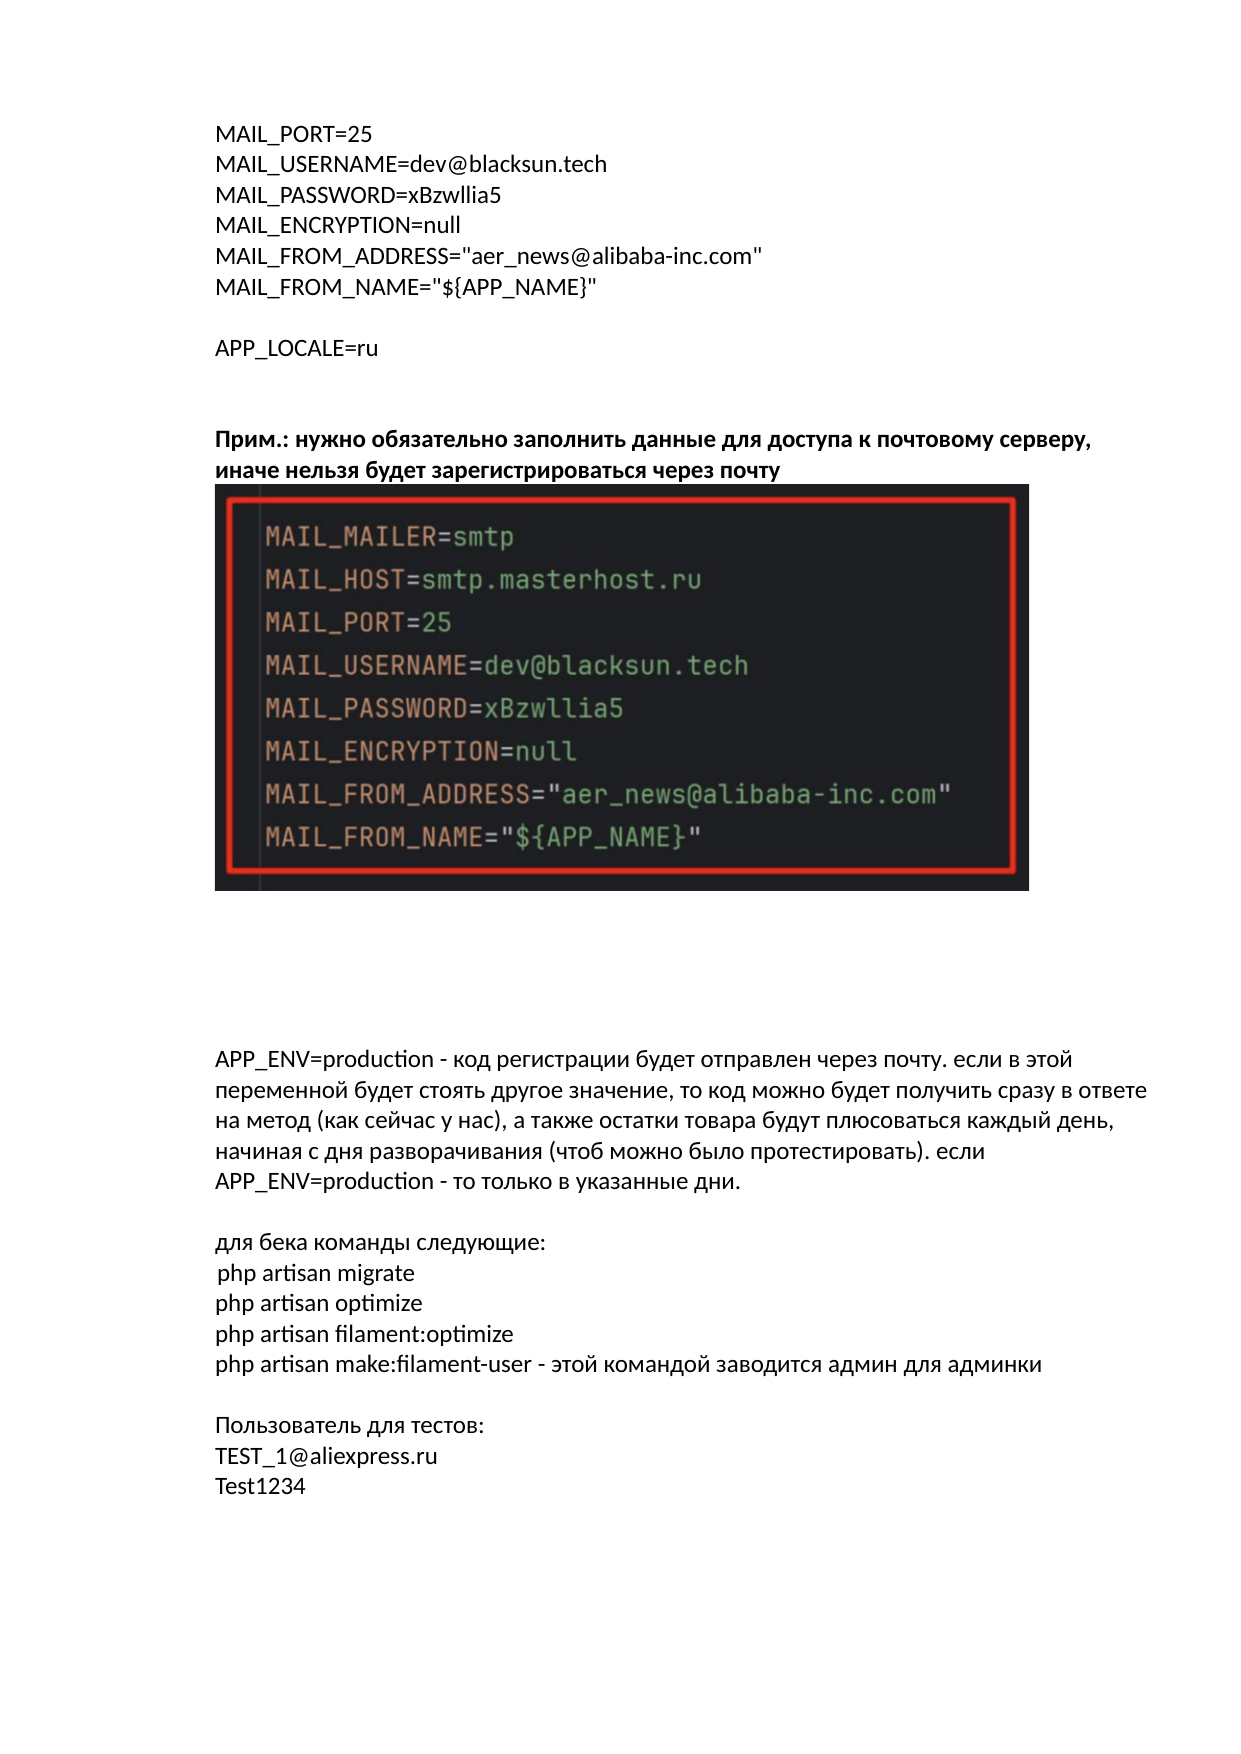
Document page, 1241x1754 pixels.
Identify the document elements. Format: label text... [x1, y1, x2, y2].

text php artisan optimize [215, 1287, 1152, 1318]
text Test1234 [215, 1471, 1152, 1501]
text MAIL_USERNAME=dev@blacksun.tech [215, 149, 1152, 179]
text MAIL_FROM_ADDRESS="aer_news@alibaba-inc.com" [215, 240, 1152, 271]
text MAIL_ENCRYPTION=null [215, 210, 1152, 240]
text для бека команды следующие: [215, 1226, 1152, 1257]
text MAIL_PORT=25 [215, 118, 1152, 149]
text php artisan filament:optimize [215, 1318, 1152, 1348]
text APP_ENV=production - код регистрации будет отправлен через почту. если в этой переменной будет стоять другое значение, то код можно будет получить сразу в ответе на метод (как сейчас у нас), а также остатки товара будут плюсоваться каждый день, начиная с дня разворачивания (чтоб можно было протестировать). если APP_ENV=production - то только в указанные дни. [215, 1043, 1152, 1196]
picture [214, 484, 1030, 891]
text php artisan migrate [177, 1257, 1152, 1287]
text MAIL_PASSWORD=xBzwllia5 [215, 179, 1152, 210]
text php artisan make:filament-user - этой командой заводится админ для админки Пользователь для тестов: TEST_1@aliexpress.ru [215, 1348, 1152, 1471]
text MAIL_FROM_NAME="${APP_NAME}" [215, 271, 1152, 301]
